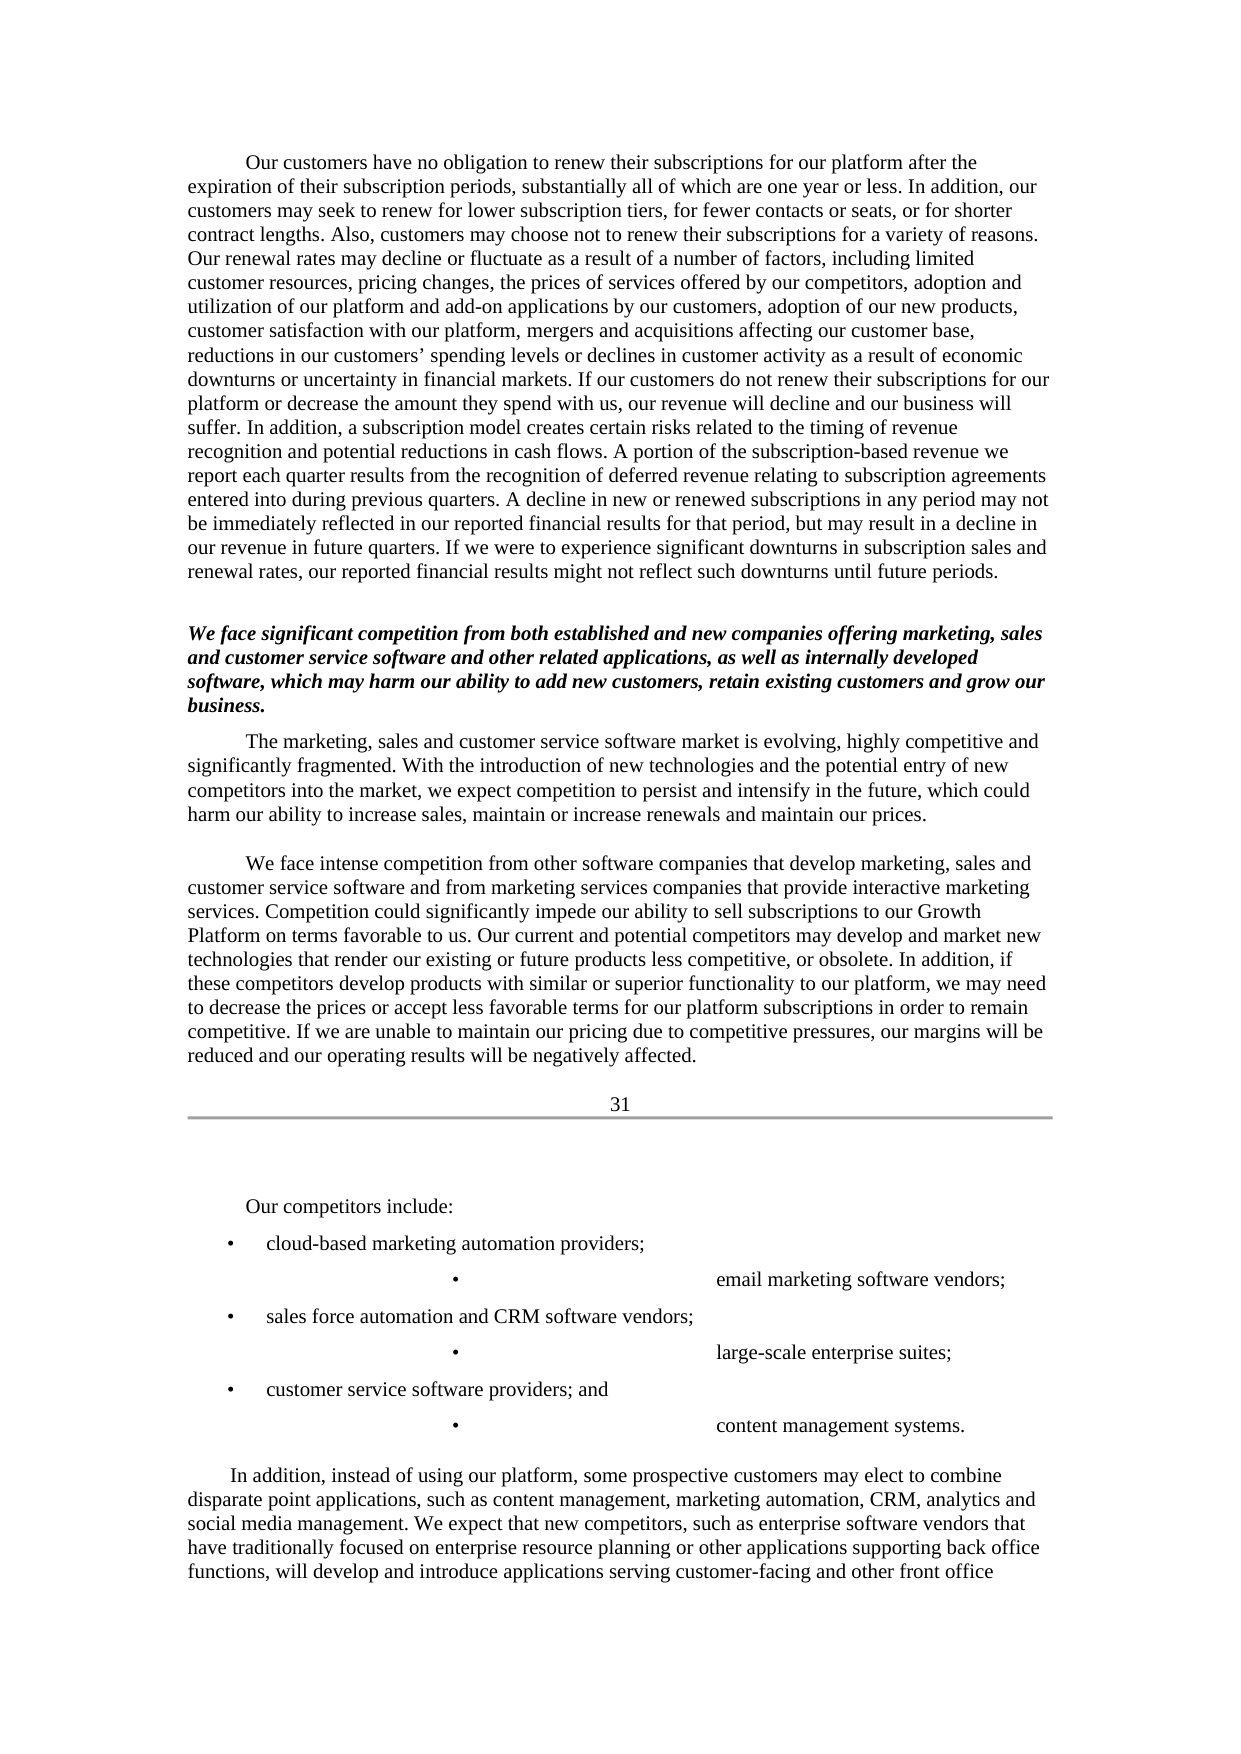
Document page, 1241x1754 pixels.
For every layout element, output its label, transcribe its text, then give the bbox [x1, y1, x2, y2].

text Our customers have no obligation to renew their subscriptions for our platform after the expiration of their subscription periods, substantially all of which are one year or less. In addition, our customers may seek to renew for lower subscription tiers, for fewer contacts or seats, or for shorter contract lengths. Also, customers may choose not to renew their subscriptions for a variety of reasons. Our renewal rates may decline or fluctuate as a result of a number of factors, including limited customer resources, pricing changes, the prices of services offered by our competitors, adoption and utilization of our platform and add-on applications by our customers, adoption of our new products, customer satisfaction with our platform, mergers and acquisitions affecting our customer base, reductions in our customers’ spending levels or declines in customer activity as a result of economic downturns or uncertainty in financial markets. If our customers do not renew their subscriptions for our platform or decrease the amount they spend with us, our revenue will decline and our business will suffer. In addition, a subscription model creates certain risks related to the timing of revenue recognition and potential reductions in cash flows. A portion of the subscription-based revenue we report each quarter results from the recognition of deferred revenue relating to subscription agreements entered into during previous quarters. A decline in new or renewed subscriptions in any period may not be immediately reflected in our reported financial results for that period, but may result in a decline in our revenue in future quarters. If we were to experience significant downturns in subscription sales and renewal rates, our reported financial results might not reflect such downturns until future periods. [187, 150, 1053, 583]
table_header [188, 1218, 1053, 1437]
text We face intense competition from other software companies that develop marketing, sales and customer service software and from marketing services companies that provide interactive marketing services. Competition could significantly impede our ability to sell subscriptions to our Growth Platform on terms favorable to us. Our current and potential competitors may develop and market new technologies that render our existing or future products less competitive, or obsolete. In addition, if these competitors develop products with similar or superior functionality to our platform, we may need to decrease the prices or accept less favorable terms for our platform subscriptions in order to remain competitive. If we are unable to maintain our pricing due to competitive pressures, our margins will be reduced and our operating results will be negatively affected. [187, 851, 1053, 1067]
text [187, 1462, 1053, 1583]
text The marketing, sales and customer service software market is evolving, highly competitive and significantly fragmented. With the introduction of new technologies and the potential entry of new competitors into the market, we expect competition to persist and intensify in the future, which could harm our ability to increase sales, maintain or increase renewals and maintain our prices. [187, 729, 1053, 826]
text 31 [187, 1092, 1053, 1116]
text We face significant competition from both established and new companies offering marketing, sales and customer service software and other related applications, as well as internally developed software, which may harm our ability to add new customers, retain existing customers and grow our business. [187, 621, 1053, 717]
text Our competitors include: [187, 1194, 1053, 1218]
